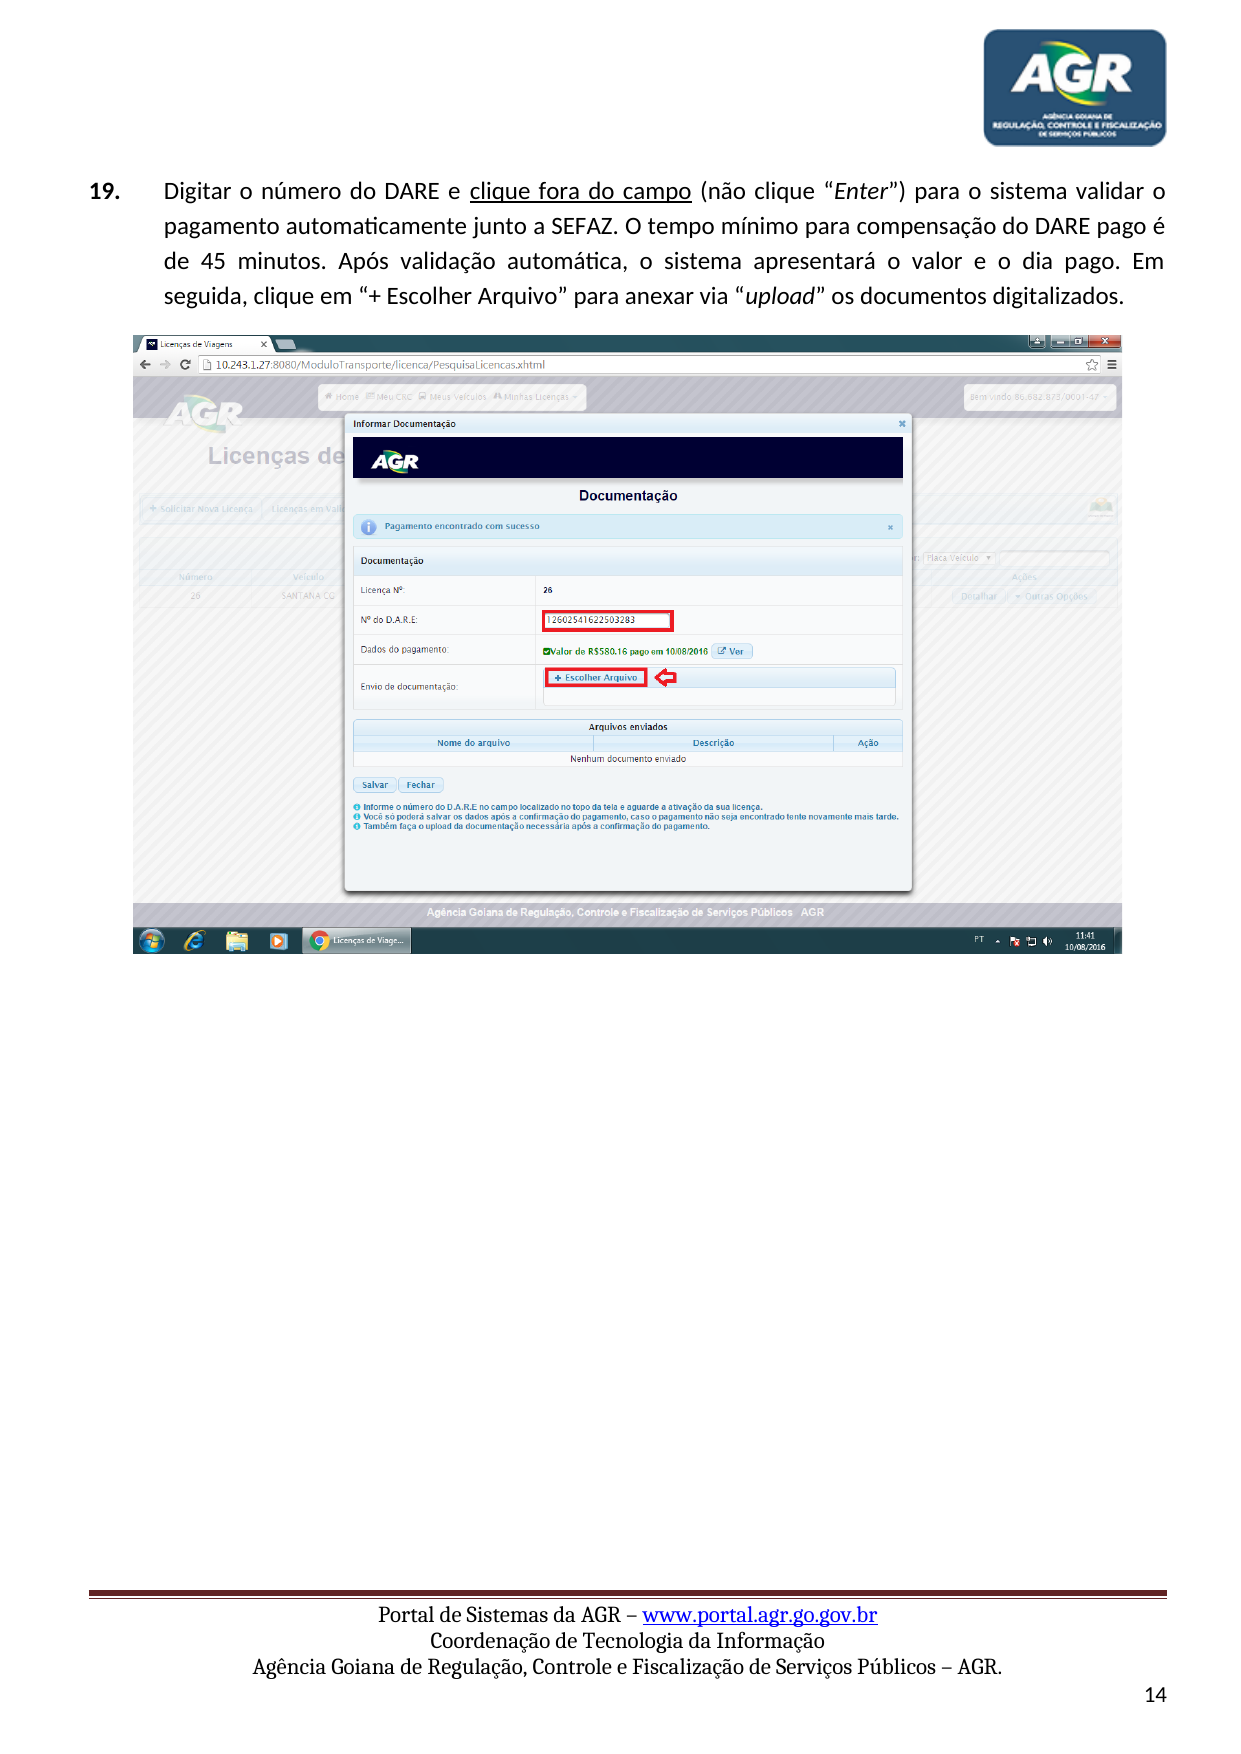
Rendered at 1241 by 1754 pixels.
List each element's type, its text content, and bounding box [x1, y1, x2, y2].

picture [983, 29, 1167, 147]
list Digitar o número do DARE e clique fora do campo (não clique “Enter”) para o sistema validar o pagamento automaticamente junto a SEFAZ. O tempo mínimo para compensação do DARE pago é de 45 minutos. Após validação automática, o sistema apresentará o valor e o dia pago. Em seguida, clique em “+ Escolher Arquivo” para anexar via “upload” os documentos digitalizados. [89, 175, 1167, 310]
picture [133, 335, 1123, 954]
